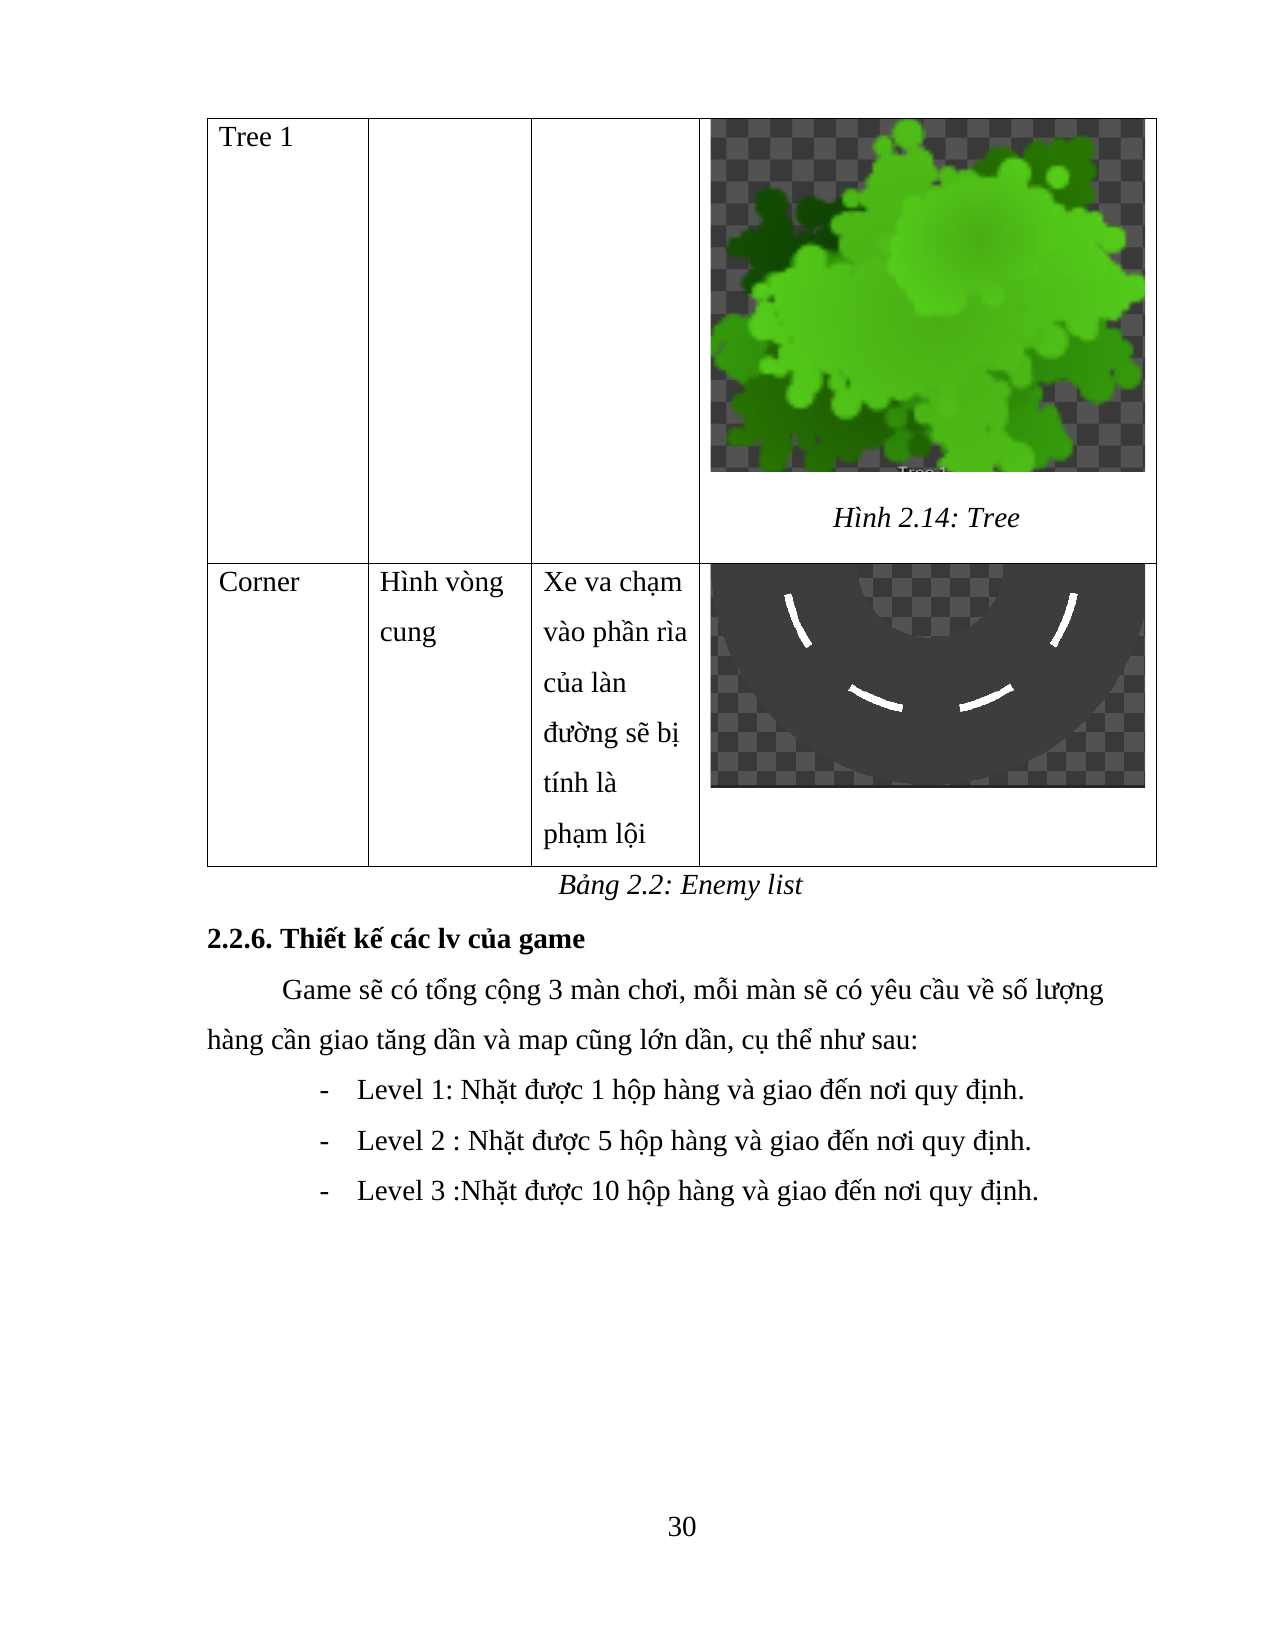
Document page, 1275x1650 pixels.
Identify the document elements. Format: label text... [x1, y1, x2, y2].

table_cell Tree 1 [208, 119, 368, 563]
table_cell Corner [208, 564, 368, 866]
list Level 3 :Nhặt được 10 hộp hàng và giao đến nơi quy định. [319, 1173, 1157, 1207]
text Bảng 2.2: Enemy list [207, 867, 1157, 901]
table_cell Hình vòng cung [369, 564, 531, 866]
table_cell [532, 119, 699, 563]
subtitle 2.2.6. Thiết kế các lv của game [207, 922, 1157, 955]
table_cell [700, 564, 1156, 866]
table_cell Xe va chạm vào phần rìa của làn đường sẽ bị tính là phạm lội [532, 564, 699, 866]
text Game sẽ có tổng cộng 3 màn chơi, mỗi màn sẽ có yêu cầu về số lượng hàng cần giao tăng dần và map cũng lớn dần, cụ thể như sau: [207, 972, 1157, 1056]
picture [710, 119, 1146, 472]
table_cell Hình 2.14: Tree [700, 119, 1156, 563]
table_cell [369, 119, 531, 563]
list Level 1: Nhặt được 1 hộp hàng và giao đến nơi quy định. [319, 1072, 1157, 1106]
picture [710, 564, 1146, 788]
list Level 2 : Nhặt được 5 hộp hàng và giao đến nơi quy định. [319, 1123, 1157, 1156]
